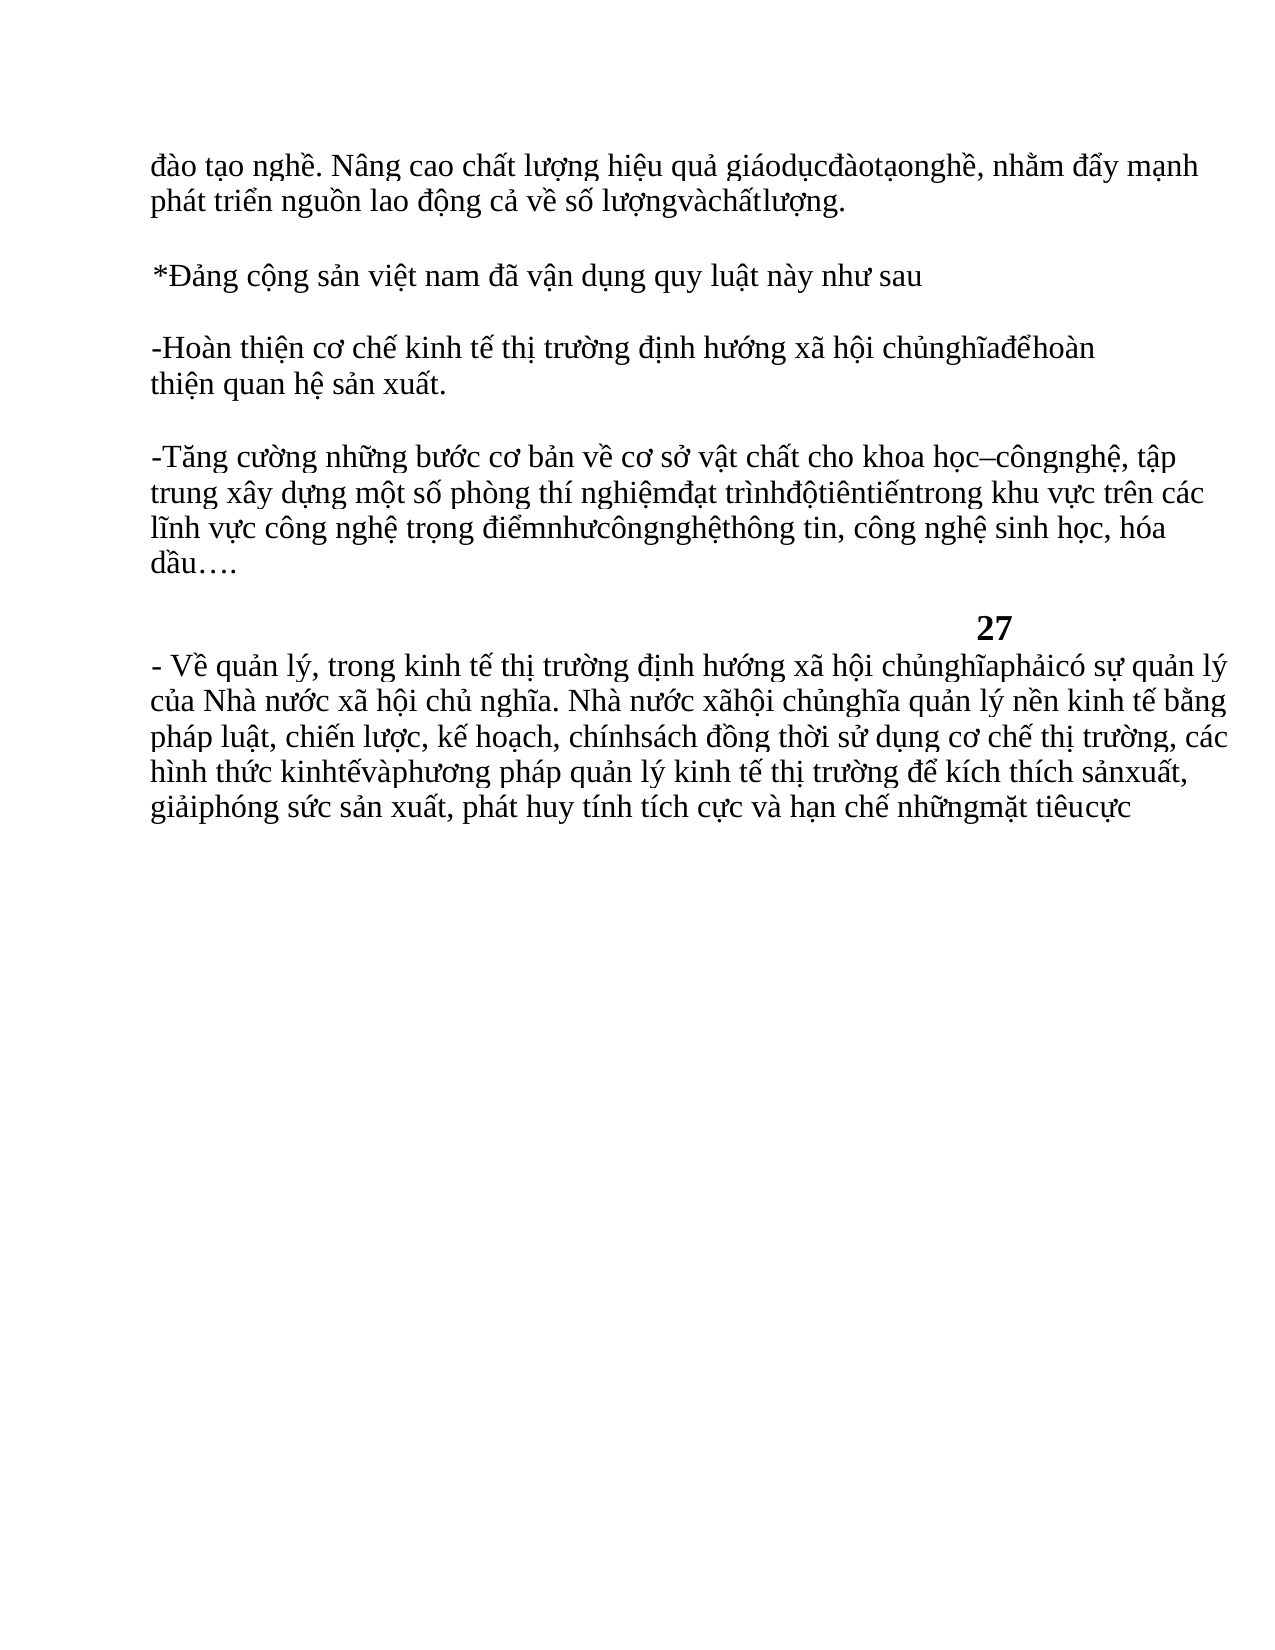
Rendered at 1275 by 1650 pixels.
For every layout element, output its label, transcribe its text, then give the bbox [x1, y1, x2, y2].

text - Về quản lý, trong kinh tế thị trường định hướng xã hội chủnghĩaphảicó sự quản lý của Nhà nước xã hội chủ nghĩa. Nhà nước xãhội chủnghĩa quản lý nền kinh tế bằng pháp luật, chiến lược, kế hoạch, chínhsách đồng thời sử dụng cơ chế thị trường, các hình thức kinhtếvàphương pháp quản lý kinh tế thị trường để kích thích sảnxuất, giảiphóng sức sản xuất, phát huy tính tích cực và hạn chế nhữngmặt tiêucực [1085, 648, 1246, 824]
text -Hoàn thiện cơ chế kinh tế thị trường định hướng xã hội chủnghĩađểhoàn thiện quan hệ sản xuất. [150, 331, 1162, 402]
text 27 [149, 606, 1013, 648]
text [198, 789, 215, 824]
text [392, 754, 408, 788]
text *Đảng cộng sản việt nam đã vận dụng quy luật này như sau [152, 257, 1275, 294]
text -Tăng cường những bước cơ bản về cơ sở vật chất cho khoa học–côngnghệ, tập trung xây dựng một số phòng thí nghiệmđạt trìnhđộtiêntiếntrong khu vực trên các lĩnh vực công nghệ trọng điểmnhưcôngnghệthông tin, công nghệ sinh học, hóa dầu…. [237, 440, 1246, 581]
